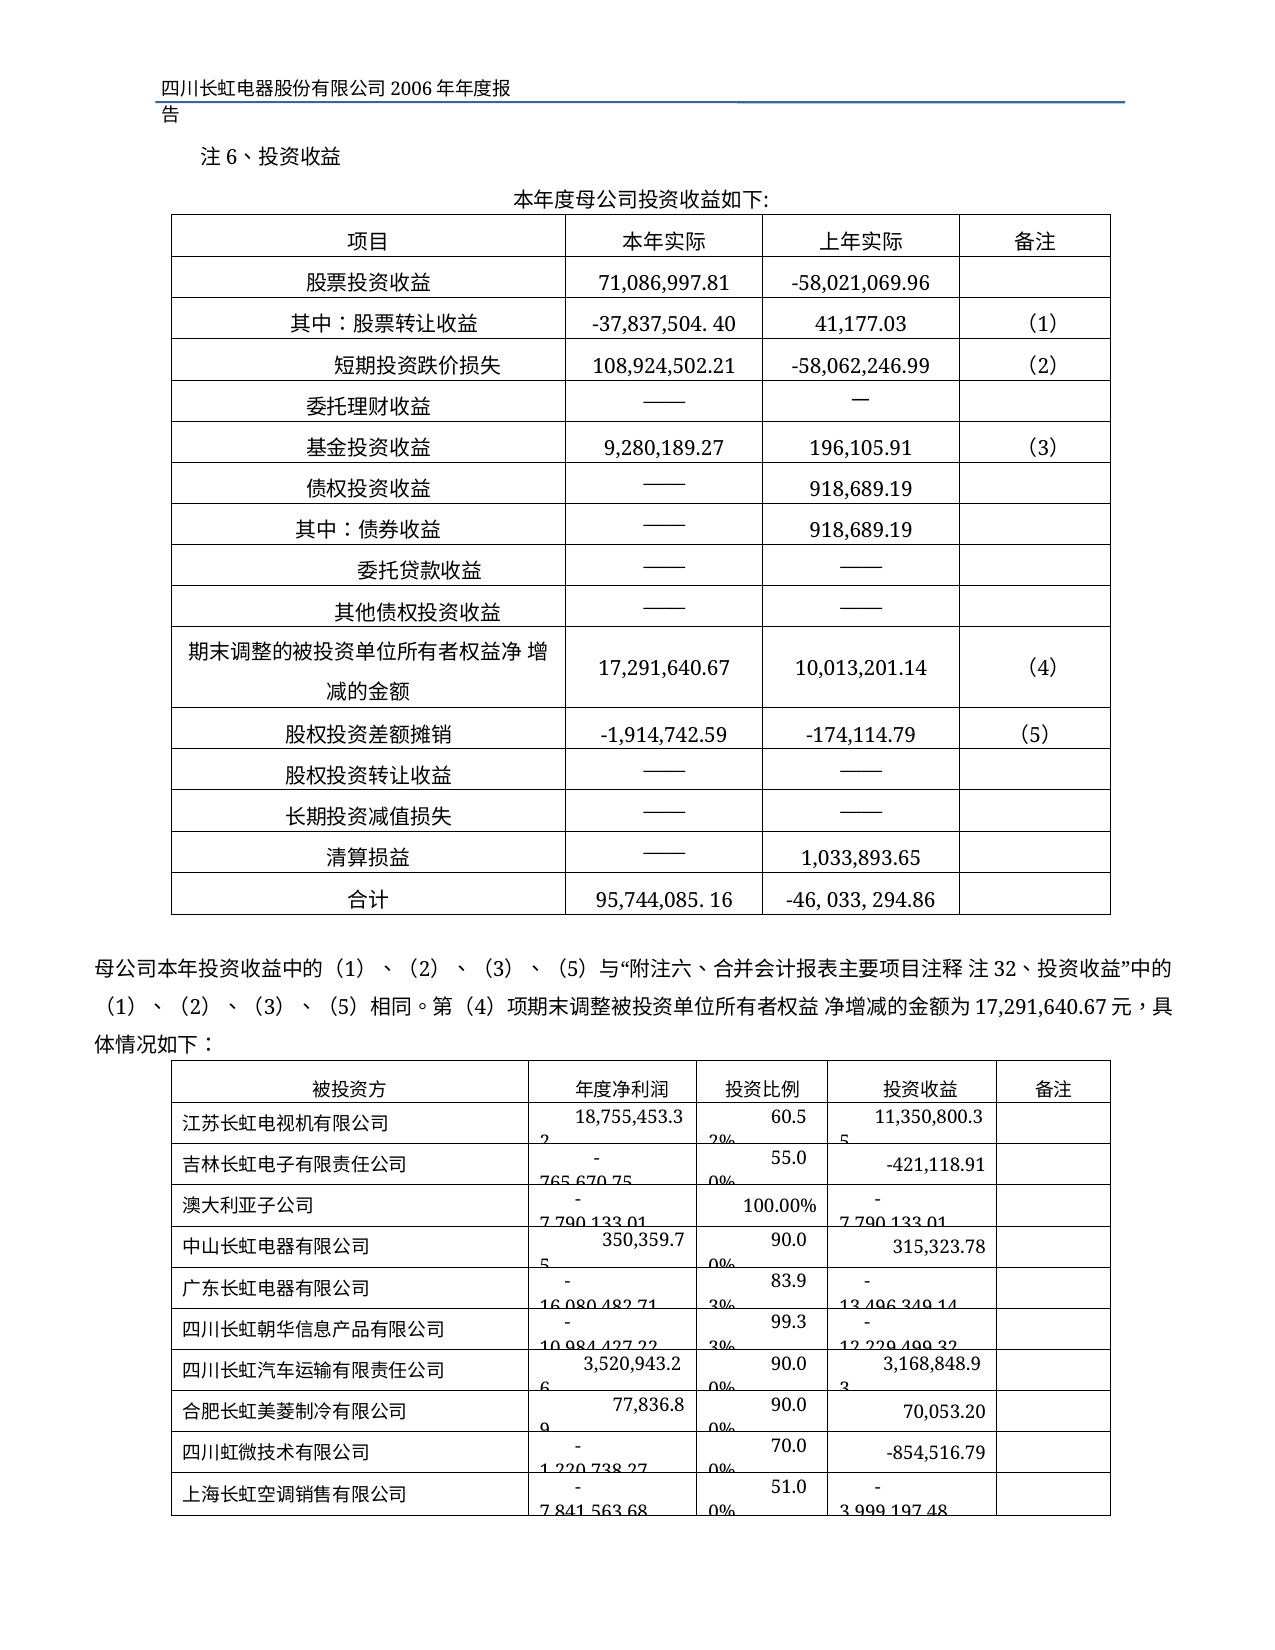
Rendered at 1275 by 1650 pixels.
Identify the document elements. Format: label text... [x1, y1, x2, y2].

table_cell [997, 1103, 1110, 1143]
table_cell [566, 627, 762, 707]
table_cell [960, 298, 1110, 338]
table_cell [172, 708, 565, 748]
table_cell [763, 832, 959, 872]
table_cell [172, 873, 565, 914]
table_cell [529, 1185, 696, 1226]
text 本年度母公司投资收益如下: [94, 186, 1187, 214]
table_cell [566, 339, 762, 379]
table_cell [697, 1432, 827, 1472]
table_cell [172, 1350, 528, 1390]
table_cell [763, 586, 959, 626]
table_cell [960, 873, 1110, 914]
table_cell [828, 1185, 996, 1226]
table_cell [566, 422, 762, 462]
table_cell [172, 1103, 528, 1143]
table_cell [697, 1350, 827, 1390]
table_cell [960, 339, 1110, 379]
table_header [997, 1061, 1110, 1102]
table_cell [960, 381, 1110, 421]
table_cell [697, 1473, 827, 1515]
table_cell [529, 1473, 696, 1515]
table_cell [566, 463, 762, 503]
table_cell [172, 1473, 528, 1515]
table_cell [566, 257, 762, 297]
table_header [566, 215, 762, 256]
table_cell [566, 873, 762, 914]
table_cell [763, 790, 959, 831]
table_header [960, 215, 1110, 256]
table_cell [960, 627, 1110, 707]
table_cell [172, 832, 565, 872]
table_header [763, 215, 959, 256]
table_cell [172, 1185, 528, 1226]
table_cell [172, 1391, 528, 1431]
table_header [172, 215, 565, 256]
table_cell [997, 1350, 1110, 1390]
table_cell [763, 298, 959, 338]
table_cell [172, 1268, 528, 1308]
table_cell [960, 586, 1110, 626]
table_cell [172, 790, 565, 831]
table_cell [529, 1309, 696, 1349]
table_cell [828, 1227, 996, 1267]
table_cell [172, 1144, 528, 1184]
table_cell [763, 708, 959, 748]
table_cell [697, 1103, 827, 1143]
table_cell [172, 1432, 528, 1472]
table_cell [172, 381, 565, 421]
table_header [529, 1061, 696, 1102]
text 母公司本年投资收益中的（1）、（2）、（3）、（5）与“附注六、合并会计报表主要项目注释 注32、投资收益”中的（1）、（2）、（3）、（5）相同。第（4）项期末调整被投资单位所有者权益 净增减的金额为17,291,640.67元，具体情况如下： [94, 946, 1187, 1060]
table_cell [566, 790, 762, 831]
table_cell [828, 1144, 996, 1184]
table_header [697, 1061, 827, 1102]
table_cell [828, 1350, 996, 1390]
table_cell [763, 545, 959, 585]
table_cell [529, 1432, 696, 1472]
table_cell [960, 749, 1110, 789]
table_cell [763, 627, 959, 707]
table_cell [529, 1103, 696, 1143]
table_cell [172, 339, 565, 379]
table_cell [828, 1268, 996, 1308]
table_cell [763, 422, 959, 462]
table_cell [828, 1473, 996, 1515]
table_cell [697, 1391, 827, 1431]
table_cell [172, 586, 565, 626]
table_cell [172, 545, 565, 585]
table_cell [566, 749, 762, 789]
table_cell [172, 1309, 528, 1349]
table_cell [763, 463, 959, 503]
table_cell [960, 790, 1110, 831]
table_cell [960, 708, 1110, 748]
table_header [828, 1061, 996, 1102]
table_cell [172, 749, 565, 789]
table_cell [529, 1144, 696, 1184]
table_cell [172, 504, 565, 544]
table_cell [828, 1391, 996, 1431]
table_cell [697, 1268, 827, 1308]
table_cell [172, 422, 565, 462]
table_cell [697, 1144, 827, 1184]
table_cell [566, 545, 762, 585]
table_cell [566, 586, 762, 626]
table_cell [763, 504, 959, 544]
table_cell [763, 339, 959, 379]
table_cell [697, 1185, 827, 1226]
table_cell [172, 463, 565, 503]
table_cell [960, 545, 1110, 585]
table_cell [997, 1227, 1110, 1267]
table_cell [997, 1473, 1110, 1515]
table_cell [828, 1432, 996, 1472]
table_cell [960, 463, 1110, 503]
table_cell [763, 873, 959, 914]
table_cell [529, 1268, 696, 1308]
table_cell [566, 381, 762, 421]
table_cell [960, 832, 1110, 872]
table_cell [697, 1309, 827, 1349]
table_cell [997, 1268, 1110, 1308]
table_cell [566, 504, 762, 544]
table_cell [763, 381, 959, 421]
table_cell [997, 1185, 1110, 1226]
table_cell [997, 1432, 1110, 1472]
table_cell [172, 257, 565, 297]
text 注6、投资收益 [201, 142, 1187, 171]
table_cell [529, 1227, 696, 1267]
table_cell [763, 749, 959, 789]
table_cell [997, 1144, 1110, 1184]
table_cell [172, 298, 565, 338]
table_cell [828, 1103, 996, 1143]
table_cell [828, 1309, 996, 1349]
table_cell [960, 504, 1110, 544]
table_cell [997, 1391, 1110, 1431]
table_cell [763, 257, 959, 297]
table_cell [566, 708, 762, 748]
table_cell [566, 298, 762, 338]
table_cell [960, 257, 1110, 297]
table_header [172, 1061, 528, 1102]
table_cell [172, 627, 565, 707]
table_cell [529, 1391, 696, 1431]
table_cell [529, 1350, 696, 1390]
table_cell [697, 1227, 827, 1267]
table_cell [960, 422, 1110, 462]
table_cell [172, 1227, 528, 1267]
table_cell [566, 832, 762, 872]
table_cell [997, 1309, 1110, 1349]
